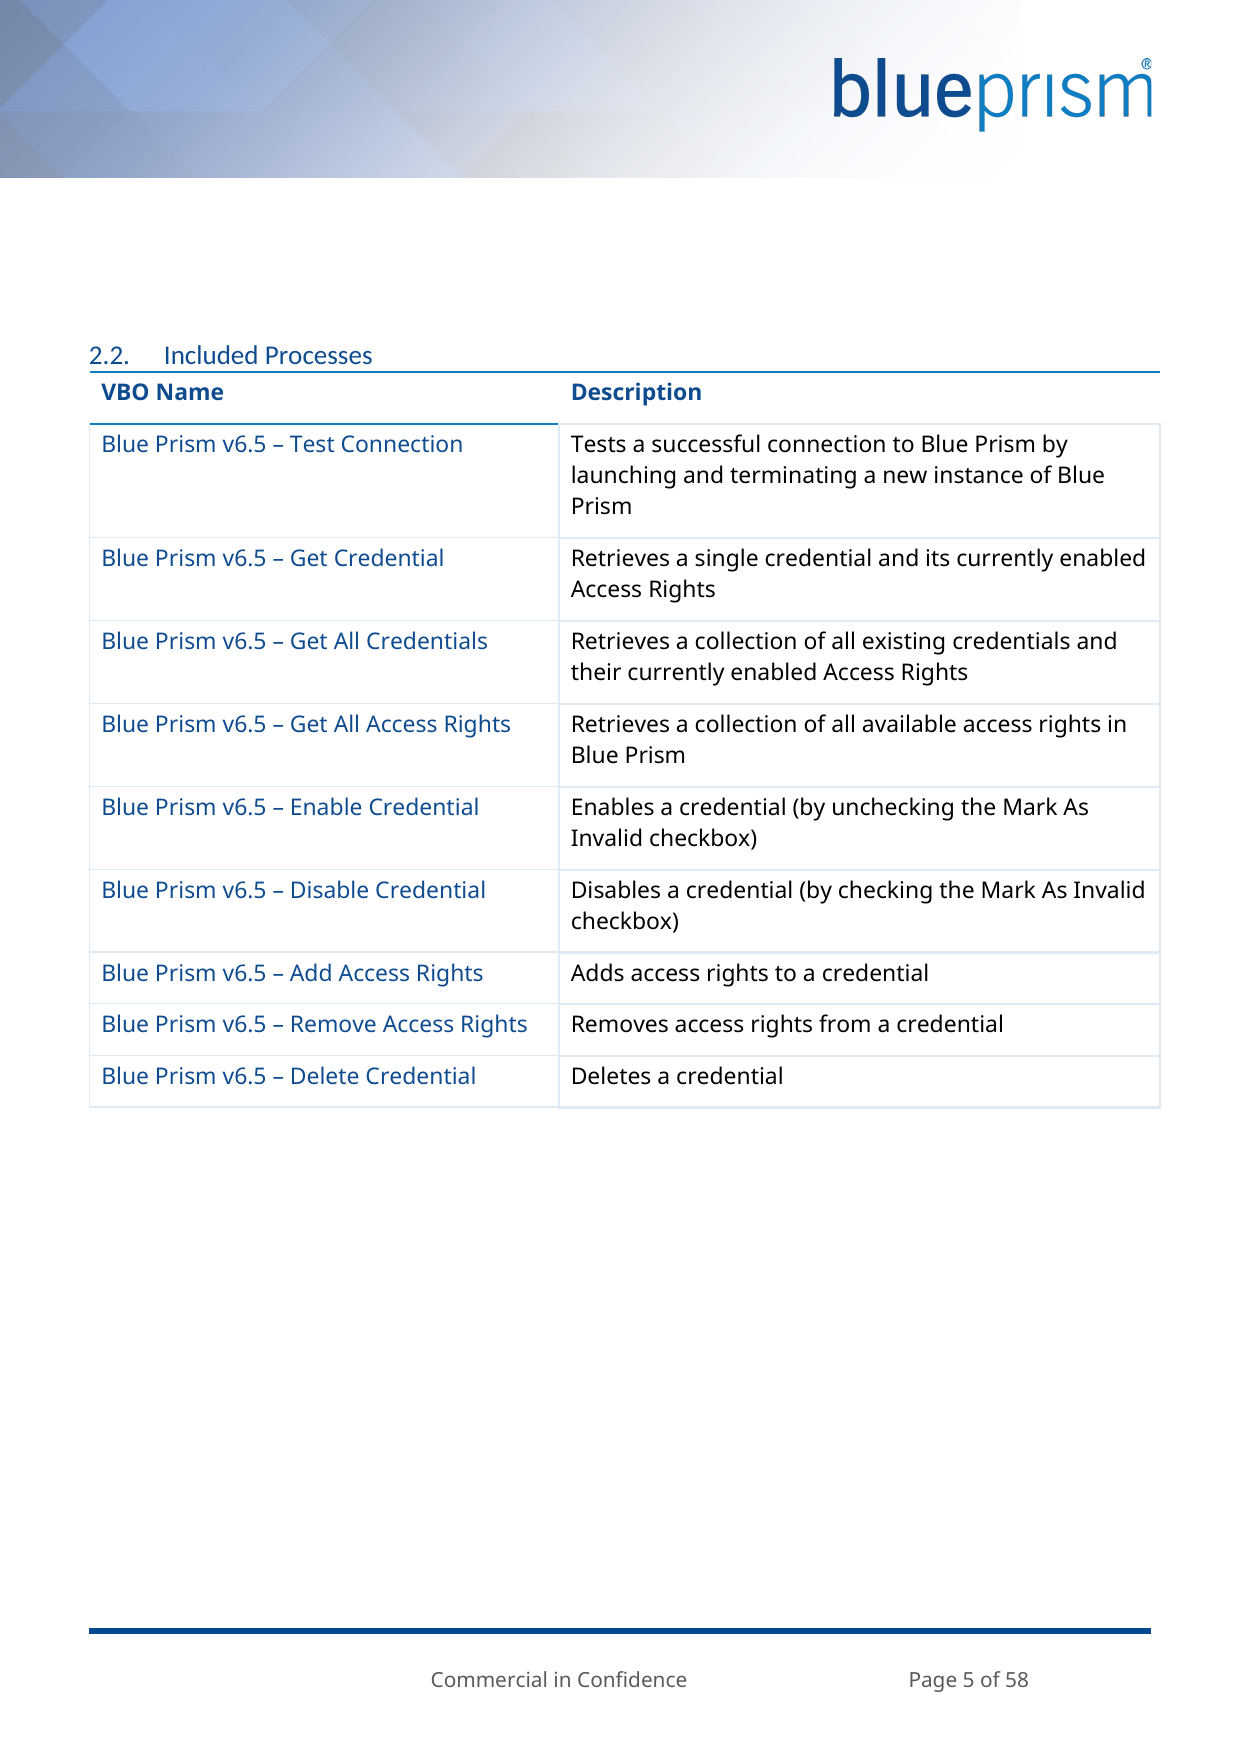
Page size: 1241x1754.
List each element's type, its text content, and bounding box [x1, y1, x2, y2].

table_cell Enables a credential (by unchecking the Mark As Invalid checkbox) [560, 788, 1159, 868]
table_cell Blue Prism v6.5 – Disable Credential [90, 870, 558, 951]
table_cell Adds access rights to a credential [560, 954, 1159, 1003]
subtitle Included Processes [89, 338, 1152, 371]
table_cell Blue Prism v6.5 – Add Access Rights [90, 953, 558, 1003]
table_cell Removes access rights from a credential [560, 1005, 1159, 1055]
table_header VBO Name [90, 373, 559, 423]
table_cell Retrieves a collection of all existing credentials and their currently enabled Access Rights [560, 622, 1159, 703]
table_cell Disables a credential (by checking the Mark As Invalid checkbox) [560, 871, 1159, 951]
table_cell Blue Prism v6.5 – Remove Access Rights [90, 1004, 558, 1055]
table_cell Blue Prism v6.5 – Delete Credential [90, 1056, 558, 1106]
table_cell Tests a successful connection to Blue Prism by launching and terminating a new instance of Blue Prism [560, 425, 1159, 537]
table_cell Blue Prism v6.5 – Enable Credential [90, 787, 558, 868]
table_cell Blue Prism v6.5 – Get All Credentials [90, 621, 558, 703]
table_cell Blue Prism v6.5 – Get All Access Rights [90, 704, 558, 786]
table_cell Retrieves a collection of all available access rights in Blue Prism [560, 705, 1159, 786]
table_cell Deletes a credential [560, 1057, 1159, 1106]
table_cell Retrieves a single credential and its currently enabled Access Rights [560, 539, 1159, 620]
table_cell Blue Prism v6.5 – Get Credential [90, 538, 558, 620]
table_header Description [559, 373, 1159, 423]
picture [0, 0, 1152, 178]
table_cell Blue Prism v6.5 – Test Connection [90, 425, 558, 537]
